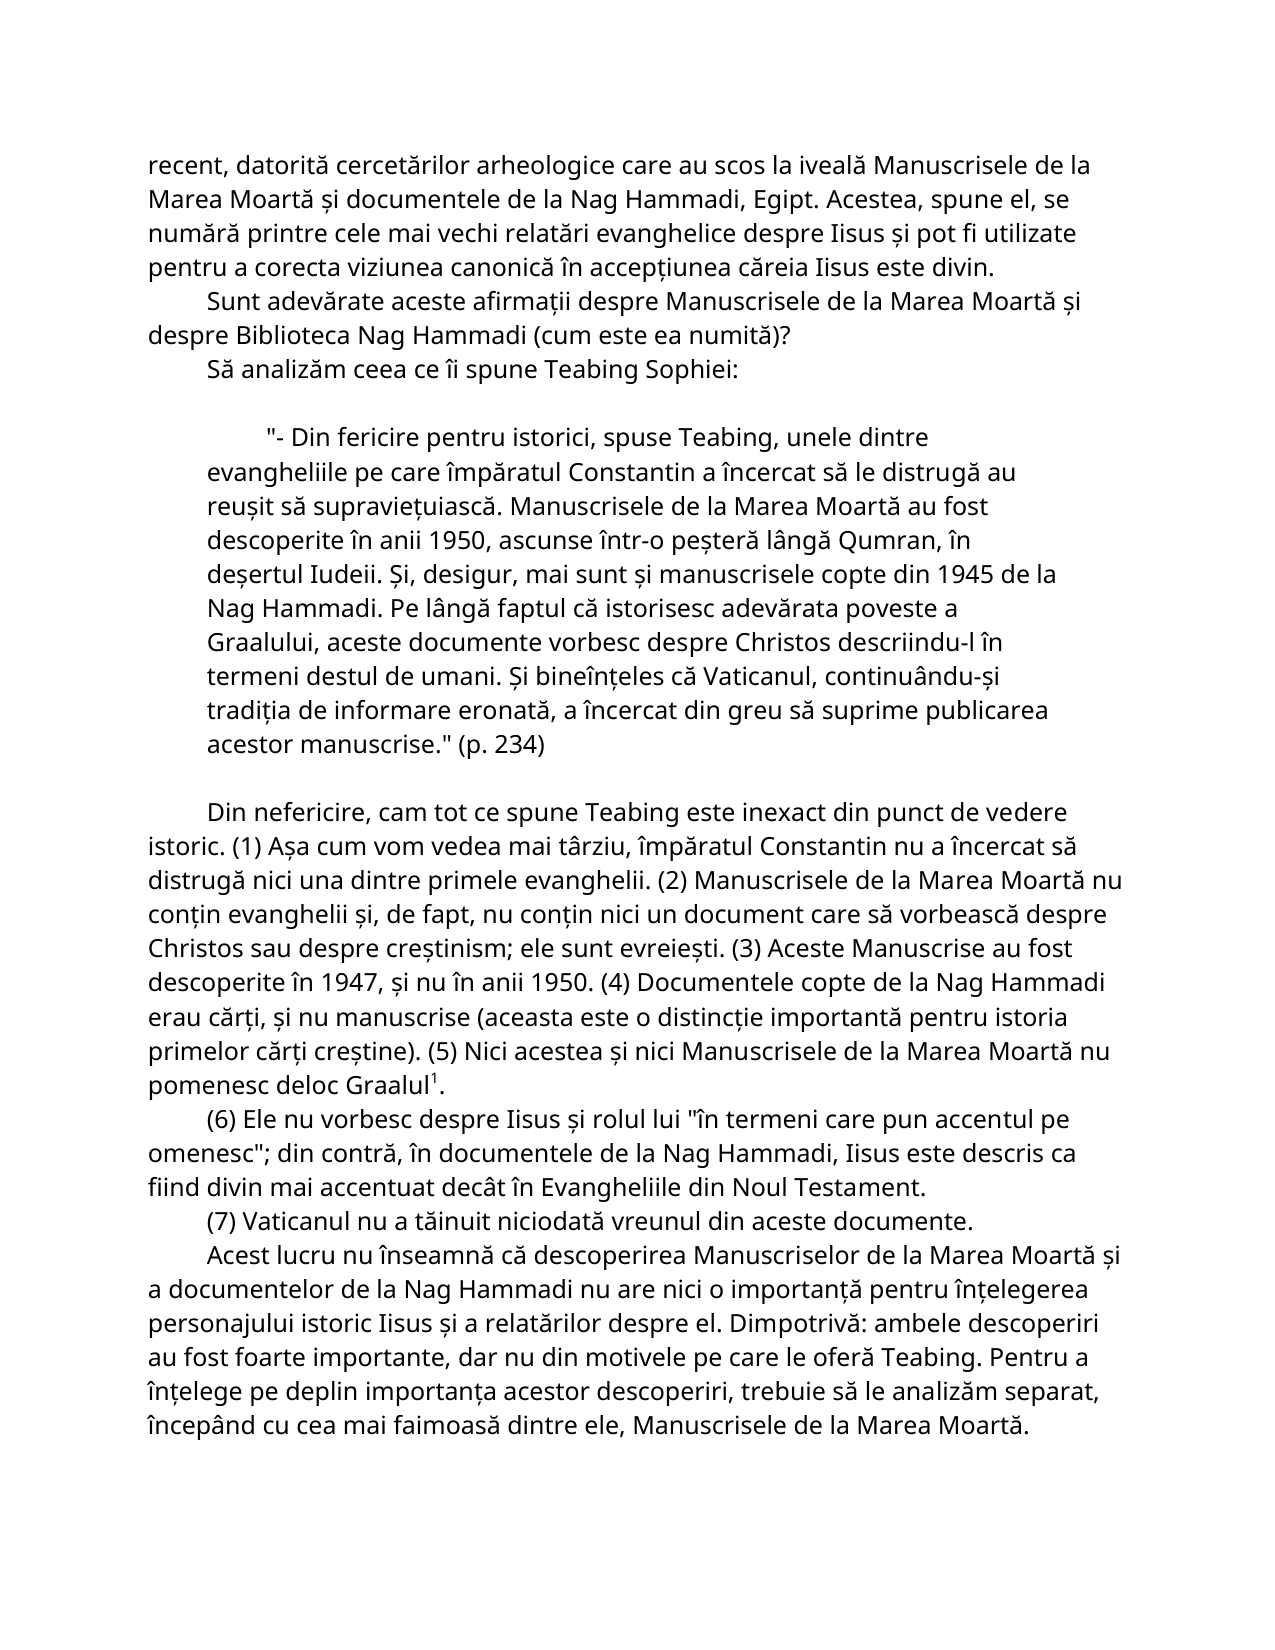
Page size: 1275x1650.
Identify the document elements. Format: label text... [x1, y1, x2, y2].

text (7) Vaticanul nu a tăinuit niciodată vreunul din aceste documente. [148, 1203, 1127, 1238]
text "- Din fericire pentru istorici, spuse Teabing, unele dintre evangheliile pe care împăratul Constantin a încercat să le distrugă au reuşit să supravieţuiască. Manuscrisele de la Marea Moartă au fost descoperite în anii 1950, ascunse într-o peşteră lângă Qumran, în deşertul Iudeii. Şi, desigur, mai sunt şi manuscrisele copte din 1945 de la Nag Hammadi. Pe lângă faptul că istorisesc adevărata poveste a Graalului, aceste documente vorbesc despre Christos descriindu-l în termeni destul de umani. Şi bineînţeles că Vaticanul, continuându-şi tradiţia de informare eronată, a încercat din greu să suprime publicarea acestor manuscrise." (p. 234) [207, 420, 1062, 761]
text (6) Ele nu vorbesc despre Iisus şi rolul lui "în termeni care pun accentul pe omenesc"; din contră, în documentele de la Nag Hammadi, Iisus este descris ca fiind divin mai accentuat decât în Evangheliile din Noul Testament. [148, 1101, 1127, 1203]
text Sunt adevărate aceste afirmaţii despre Manuscrisele de la Marea Moartă şi despre Biblioteca Nag Hammadi (cum este ea numită)? [148, 284, 1127, 352]
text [148, 148, 1127, 284]
text Să analizăm ceea ce îi spune Teabing Sophiei: [148, 352, 1127, 386]
text Acest lucru nu înseamnă că descoperirea Manuscriselor de la Marea Moartă şi a documentelor de la Nag Hammadi nu are nici o importanţă pentru înţelegerea personajului istoric Iisus şi a relatărilor despre el. Dimpotrivă: ambele descoperiri au fost foarte importante, dar nu din motivele pe care le oferă Teabing. Pentru a înţelege pe deplin importanţa acestor descoperiri, trebuie să le analizăm separat, începând cu cea mai faimoasă dintre ele, Manuscrisele de la Marea Moartă. [148, 1238, 1127, 1442]
text Din nefericire, cam tot ce spune Teabing este inexact din punct de vedere istoric. (1) Aşa cum vom vedea mai târziu, împăratul Constantin nu a încercat să distrugă nici una dintre primele evanghelii. (2) Manuscrisele de la Marea Moartă nu conţin evanghelii şi, de fapt, nu conţin nici un document care să vorbească despre Christos sau despre creştinism; ele sunt evreieşti. (3) Aceste Manuscrise au fost descoperite în 1947, şi nu în anii 1950. (4) Documentele copte de la Nag Hammadi erau cărţi, şi nu manuscrise (aceasta este o distincţie importantă pentru istoria primelor cărţi creştine). (5) Nici acestea şi nici Manuscrisele de la Marea Moartă nu pomenesc deloc Graalul1. [148, 795, 1127, 1101]
